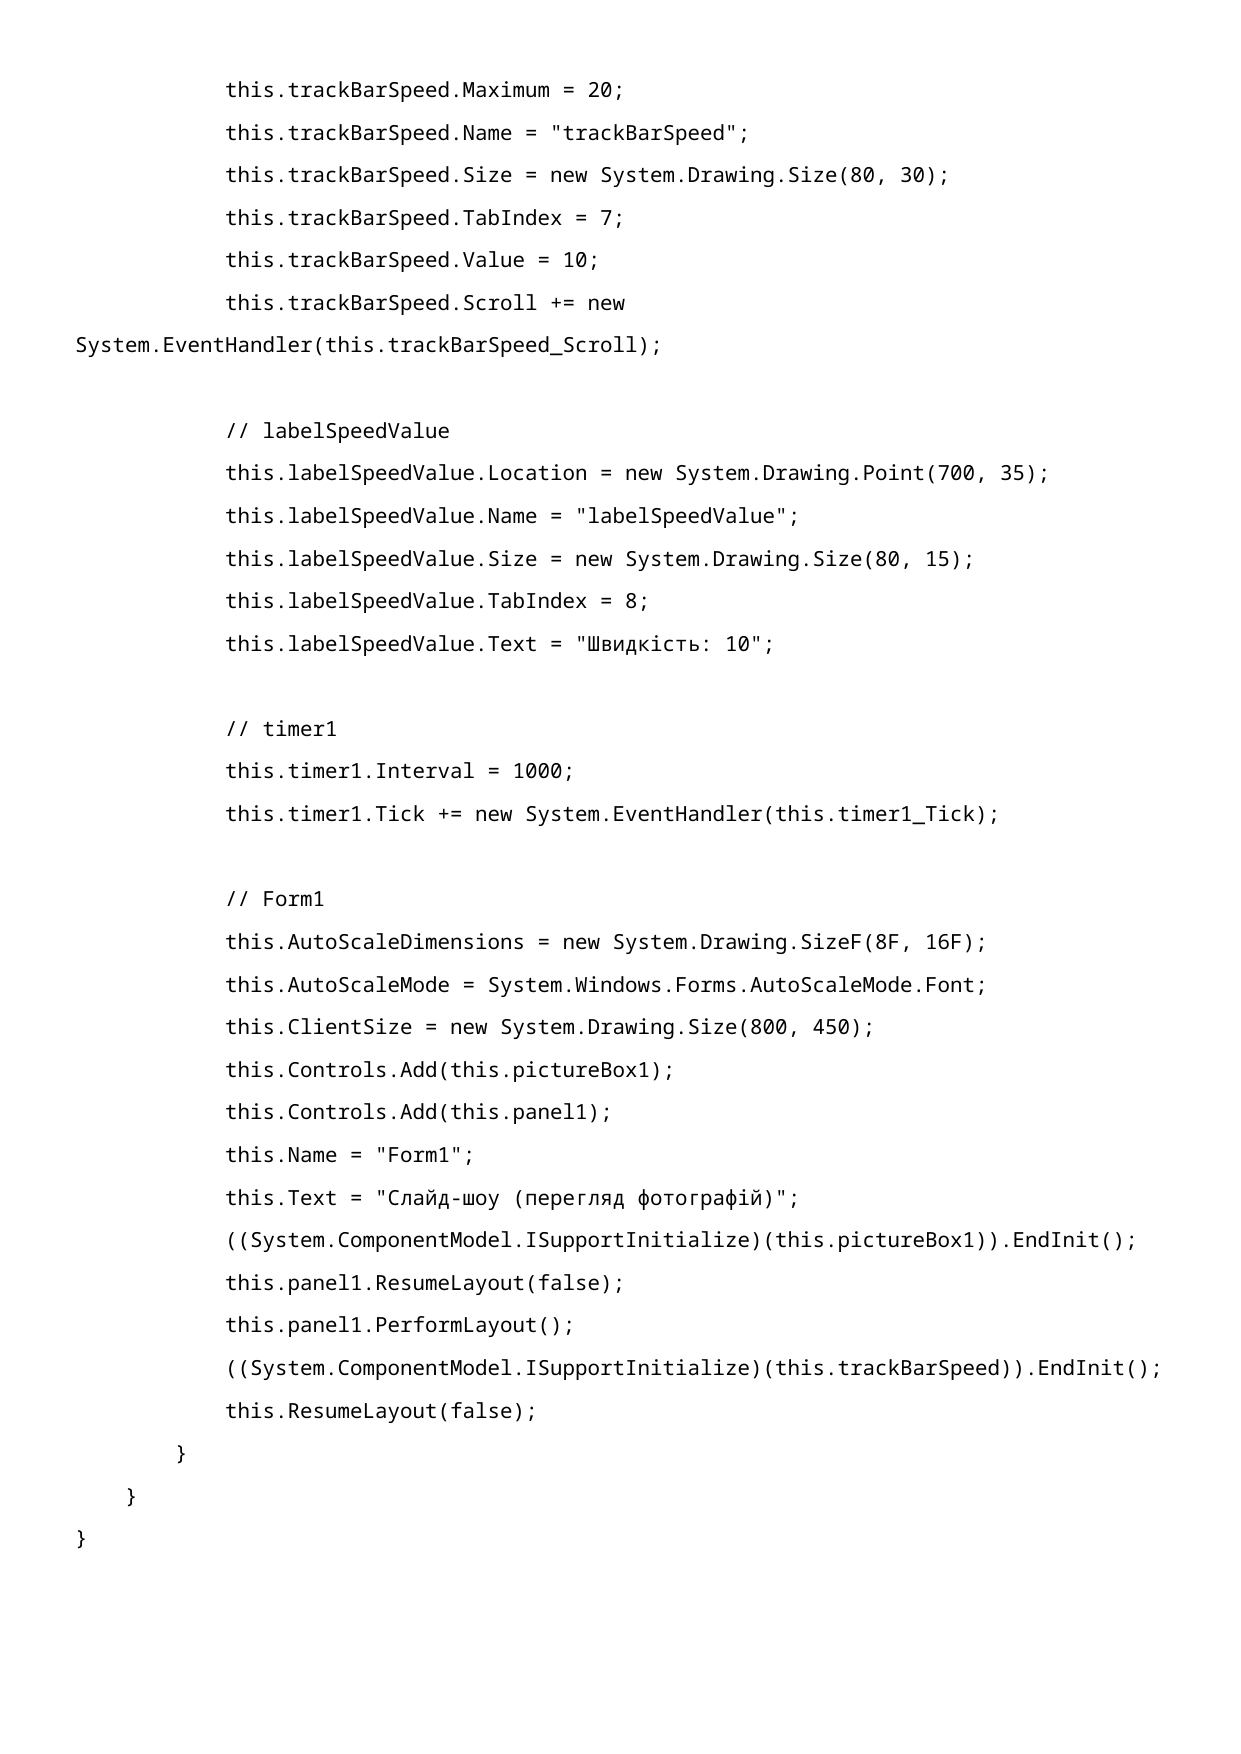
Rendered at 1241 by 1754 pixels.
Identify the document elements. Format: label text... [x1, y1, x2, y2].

text this.trackBarSpeed.Maximum = 20; [75, 75, 1165, 103]
text this.AutoScaleMode = System.Windows.Forms.AutoScaleMode.Font; [75, 970, 1165, 998]
text this.labelSpeedValue.Text = "Швидкість: 10"; [75, 629, 1165, 657]
text this.trackBarSpeed.Value = 10; [75, 245, 1165, 274]
text this.labelSpeedValue.Location = new System.Drawing.Point(700, 35); [75, 458, 1165, 487]
text } [75, 1481, 1165, 1509]
text this.ClientSize = new System.Drawing.Size(800, 450); [75, 1012, 1165, 1041]
text this.AutoScaleDimensions = new System.Drawing.SizeF(8F, 16F); [75, 927, 1165, 956]
text this.trackBarSpeed.Size = new System.Drawing.Size(80, 30); [75, 160, 1165, 189]
text this.Name = "Form1"; [75, 1140, 1165, 1168]
text // timer1 [75, 714, 1165, 742]
text this.ResumeLayout(false); [75, 1396, 1165, 1424]
text this.trackBarSpeed.TabIndex = 7; [75, 203, 1165, 231]
text this.trackBarSpeed.Scroll += new System.EventHandler(this.trackBarSpeed_Scroll); [75, 288, 1165, 359]
text } [75, 1523, 1165, 1552]
text this.panel1.PerformLayout(); [75, 1311, 1165, 1339]
text this.labelSpeedValue.Name = "labelSpeedValue"; [75, 501, 1165, 529]
text } [75, 1438, 1165, 1467]
text this.Text = "Слайд-шоу (перегляд фотографій)"; [75, 1183, 1165, 1211]
text this.trackBarSpeed.Name = "trackBarSpeed"; [75, 118, 1165, 146]
text this.Controls.Add(this.panel1); [75, 1097, 1165, 1126]
text this.Controls.Add(this.pictureBox1); [75, 1055, 1165, 1083]
text // Form1 [75, 884, 1165, 913]
text this.labelSpeedValue.TabIndex = 8; [75, 586, 1165, 615]
text this.timer1.Tick += new System.EventHandler(this.timer1_Tick); [75, 799, 1165, 828]
text // labelSpeedValue [75, 416, 1165, 444]
text this.timer1.Interval = 1000; [75, 757, 1165, 785]
text this.labelSpeedValue.Size = new System.Drawing.Size(80, 15); [75, 544, 1165, 572]
text ((System.ComponentModel.ISupportInitialize)(this.pictureBox1)).EndInit(); [75, 1225, 1165, 1254]
text ((System.ComponentModel.ISupportInitialize)(this.trackBarSpeed)).EndInit(); [75, 1353, 1165, 1382]
text this.panel1.ResumeLayout(false); [75, 1268, 1165, 1296]
